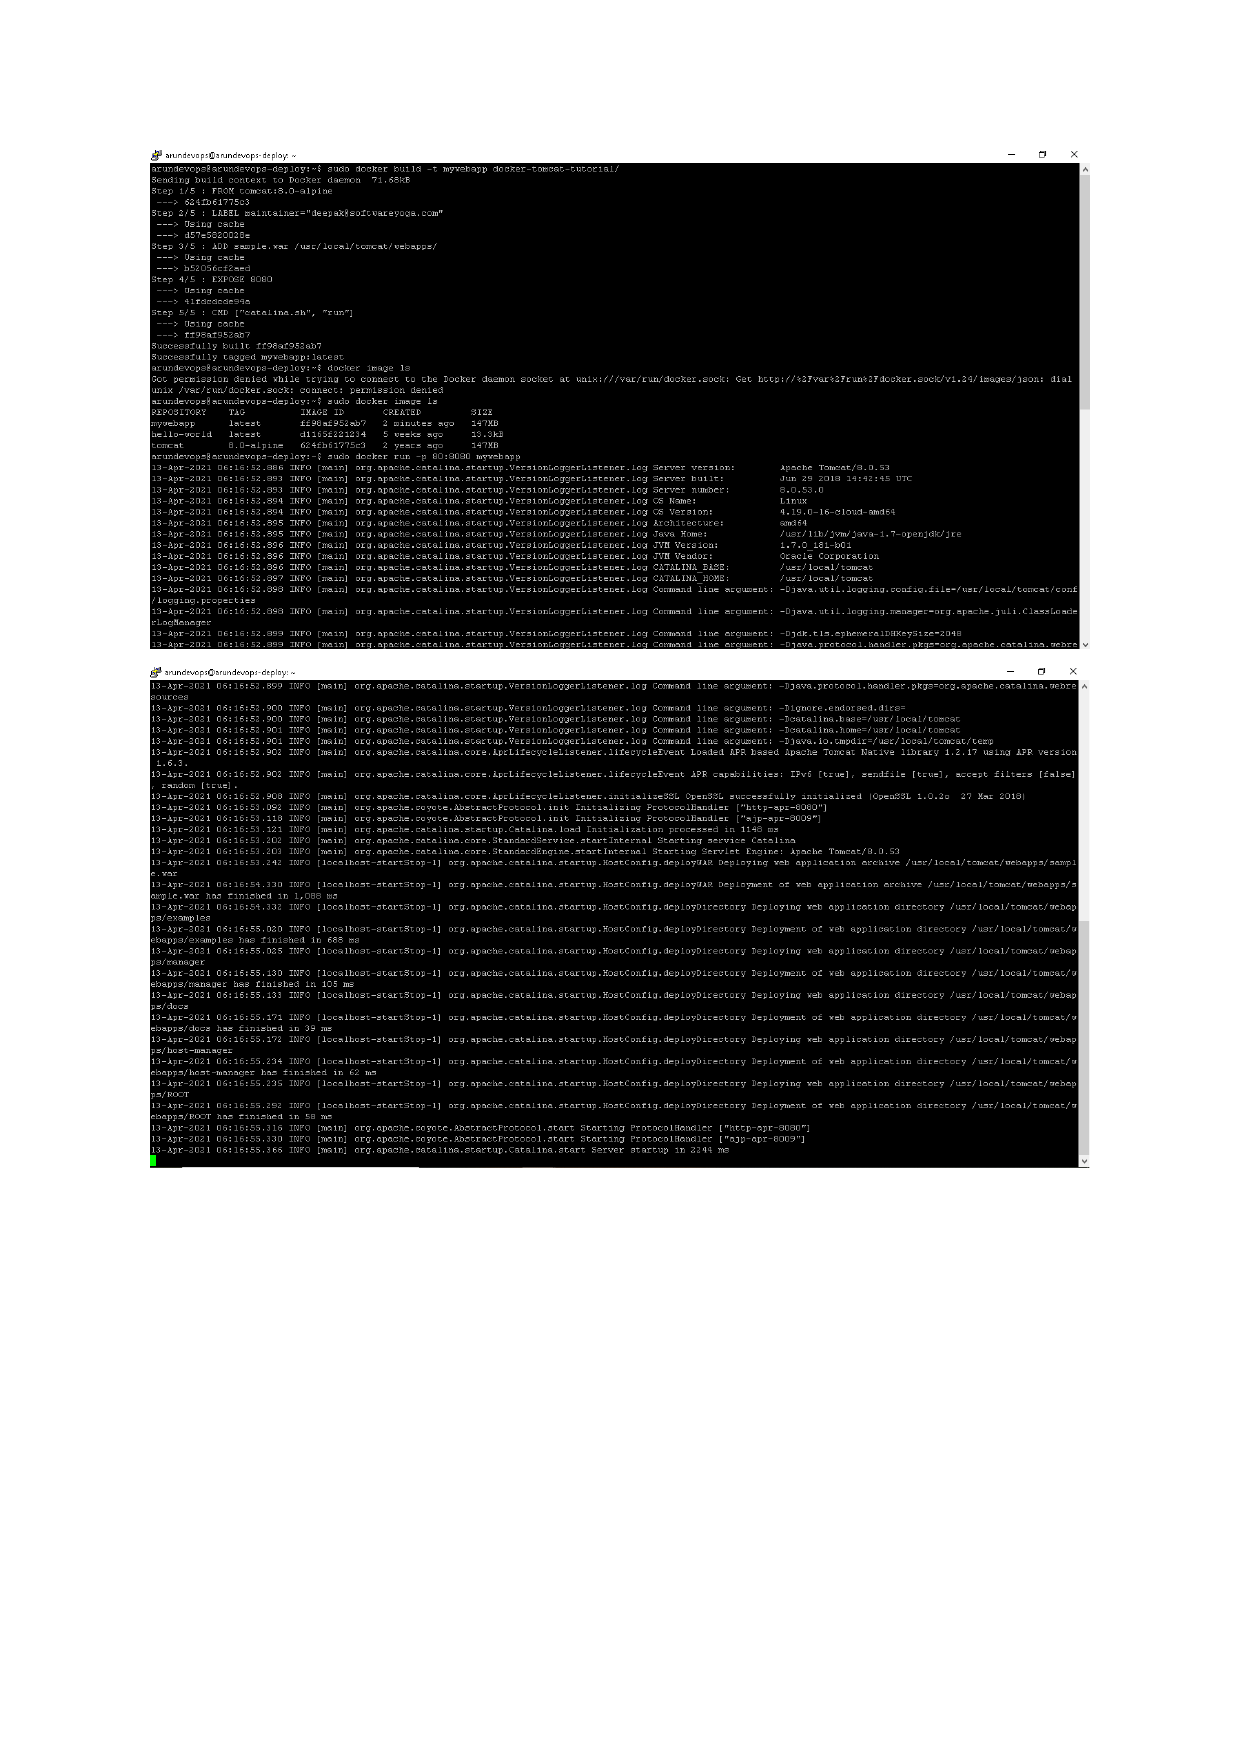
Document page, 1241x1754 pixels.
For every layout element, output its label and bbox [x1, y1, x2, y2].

picture [150, 667, 1090, 1168]
picture [150, 150, 1090, 649]
